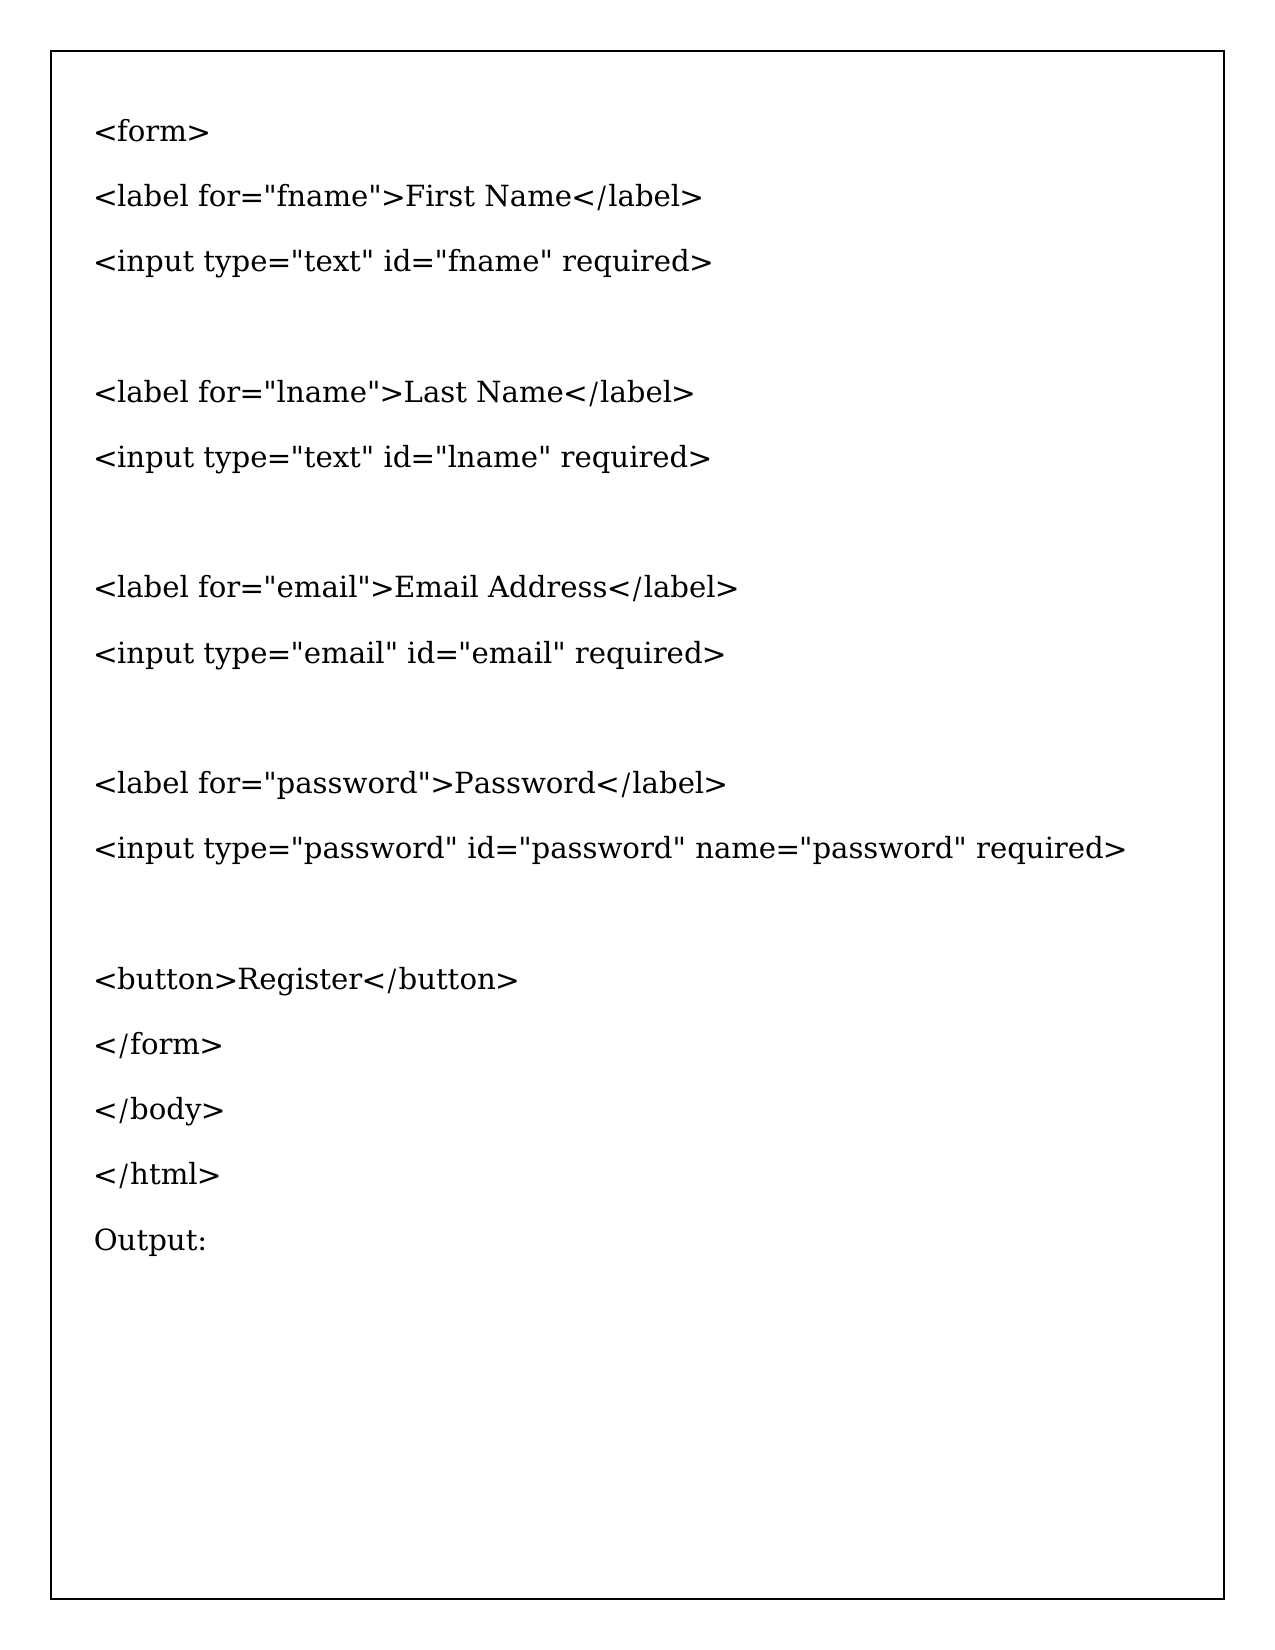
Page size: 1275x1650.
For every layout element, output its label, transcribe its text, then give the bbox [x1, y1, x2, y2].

text <form> [94, 112, 1200, 147]
text <input type="password" id="password" name="password" required> [94, 830, 1200, 865]
text <input type="text" id="fname" required> [94, 243, 1200, 278]
text <input type="email" id="email" required> [94, 634, 1200, 669]
text <label for="email">Email Address</label> [94, 569, 1200, 604]
text <label for="lname">Last Name</label> [94, 373, 1200, 408]
text </body> [94, 1091, 1200, 1126]
text </form> [94, 1025, 1200, 1060]
text <label for="password">Password</label> [94, 764, 1200, 799]
text <label for="fname">First Name</label> [94, 178, 1200, 213]
text <button>Register</button> [94, 960, 1200, 995]
text Output: [94, 1221, 1200, 1256]
text <input type="text" id="lname" required> [94, 438, 1200, 473]
text </html> [94, 1156, 1200, 1191]
